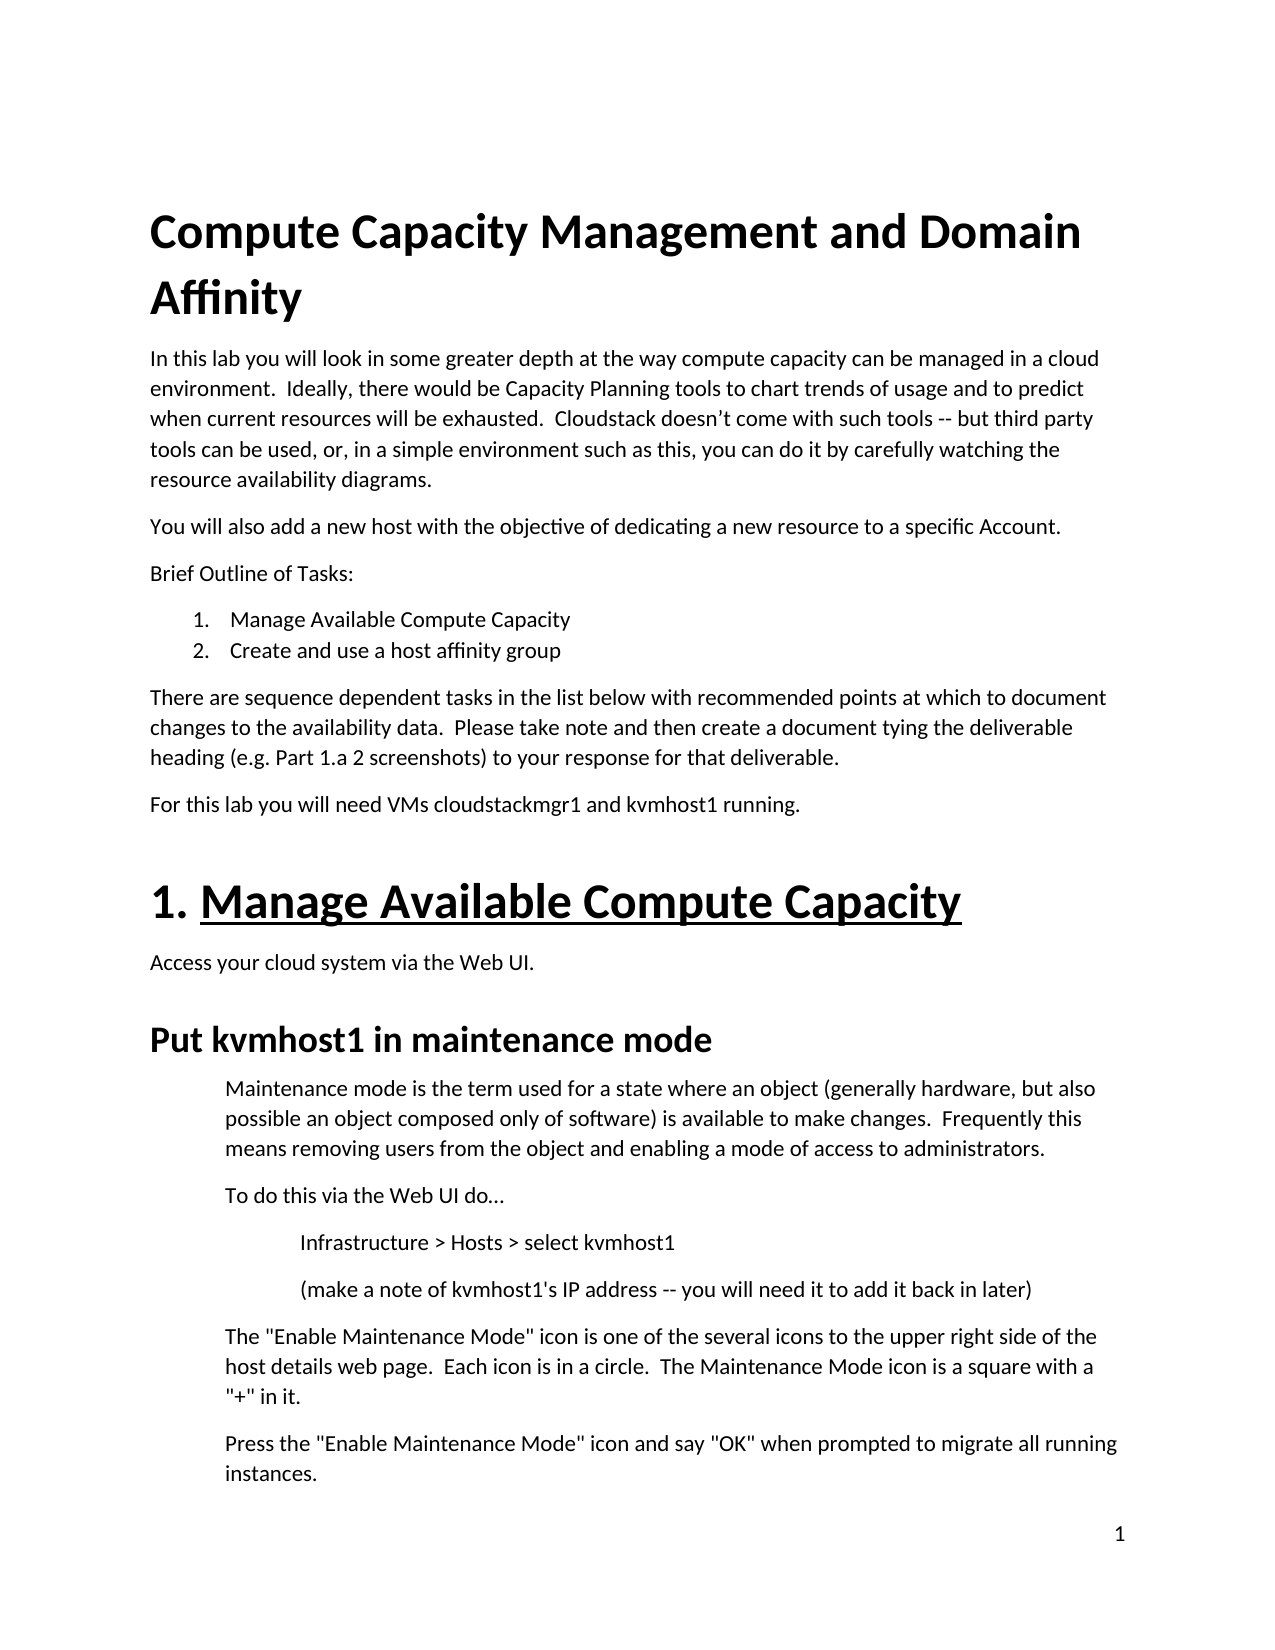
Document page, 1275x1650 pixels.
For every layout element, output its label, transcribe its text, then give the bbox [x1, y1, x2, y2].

text There are sequence dependent tasks in the list below with recommended points at which to document changes to the availability data. Please take note and then create a document tying the deliverable heading (e.g. Part 1.a 2 screenshots) to your response for that deliverable. [150, 683, 1125, 771]
text Press the "Enable Maintenance Mode" icon and say "OK" when prompted to migrate all running instances. [225, 1429, 1125, 1487]
text In this lab you will look in some greater depth at the way compute capacity can be managed in a cloud environment. Ideally, there would be Capacity Planning tools to chart trends of usage and to predict when current resources will be exhausted. Cloudstack doesn’t come with such tools -- but third party tools can be used, or, in a simple environment such as this, you can do it by carefully watching the resource availability diagrams. [150, 344, 1125, 493]
text Access your cloud system via the Web UI. [150, 948, 1125, 977]
text To do this via the Web UI do… [225, 1181, 1125, 1209]
text Maintenance mode is the term used for a state where an object (generally hardware, but also possible an object composed only of software) is available to make changes. Frequently this means removing users from the object and enabling a mode of access to administrators. [225, 1074, 1125, 1162]
text For this lab you will need VMs cloudstackmgr1 and kvmhost1 running. [150, 790, 1125, 818]
subtitle Put kvmhost1 in maintenance mode [150, 1016, 1125, 1062]
text You will also add a new host with the objective of dedicating a new resource to a specific Account. [150, 512, 1125, 540]
list Manage Available Compute Capacity [192, 606, 1125, 634]
text (make a note of kvmhost1's IP address -- you will need it to add it back in later) [300, 1275, 1125, 1303]
text The "Enable Maintenance Mode" icon is one of the several icons to the upper right side of the host details web page. Each icon is in a circle. The Maintenance Mode icon is a square with a "+" in it. [225, 1322, 1125, 1410]
subtitle 1. Manage Available Compute Capacity [150, 870, 1125, 931]
text Infrastructure > Hosts > select kvmhost1 [300, 1228, 1125, 1256]
list Create and use a host affinity group [192, 636, 1125, 664]
text Brief Outline of Tasks: [150, 559, 1125, 587]
title Compute Capacity Management and Domain Affinity [150, 200, 1125, 327]
